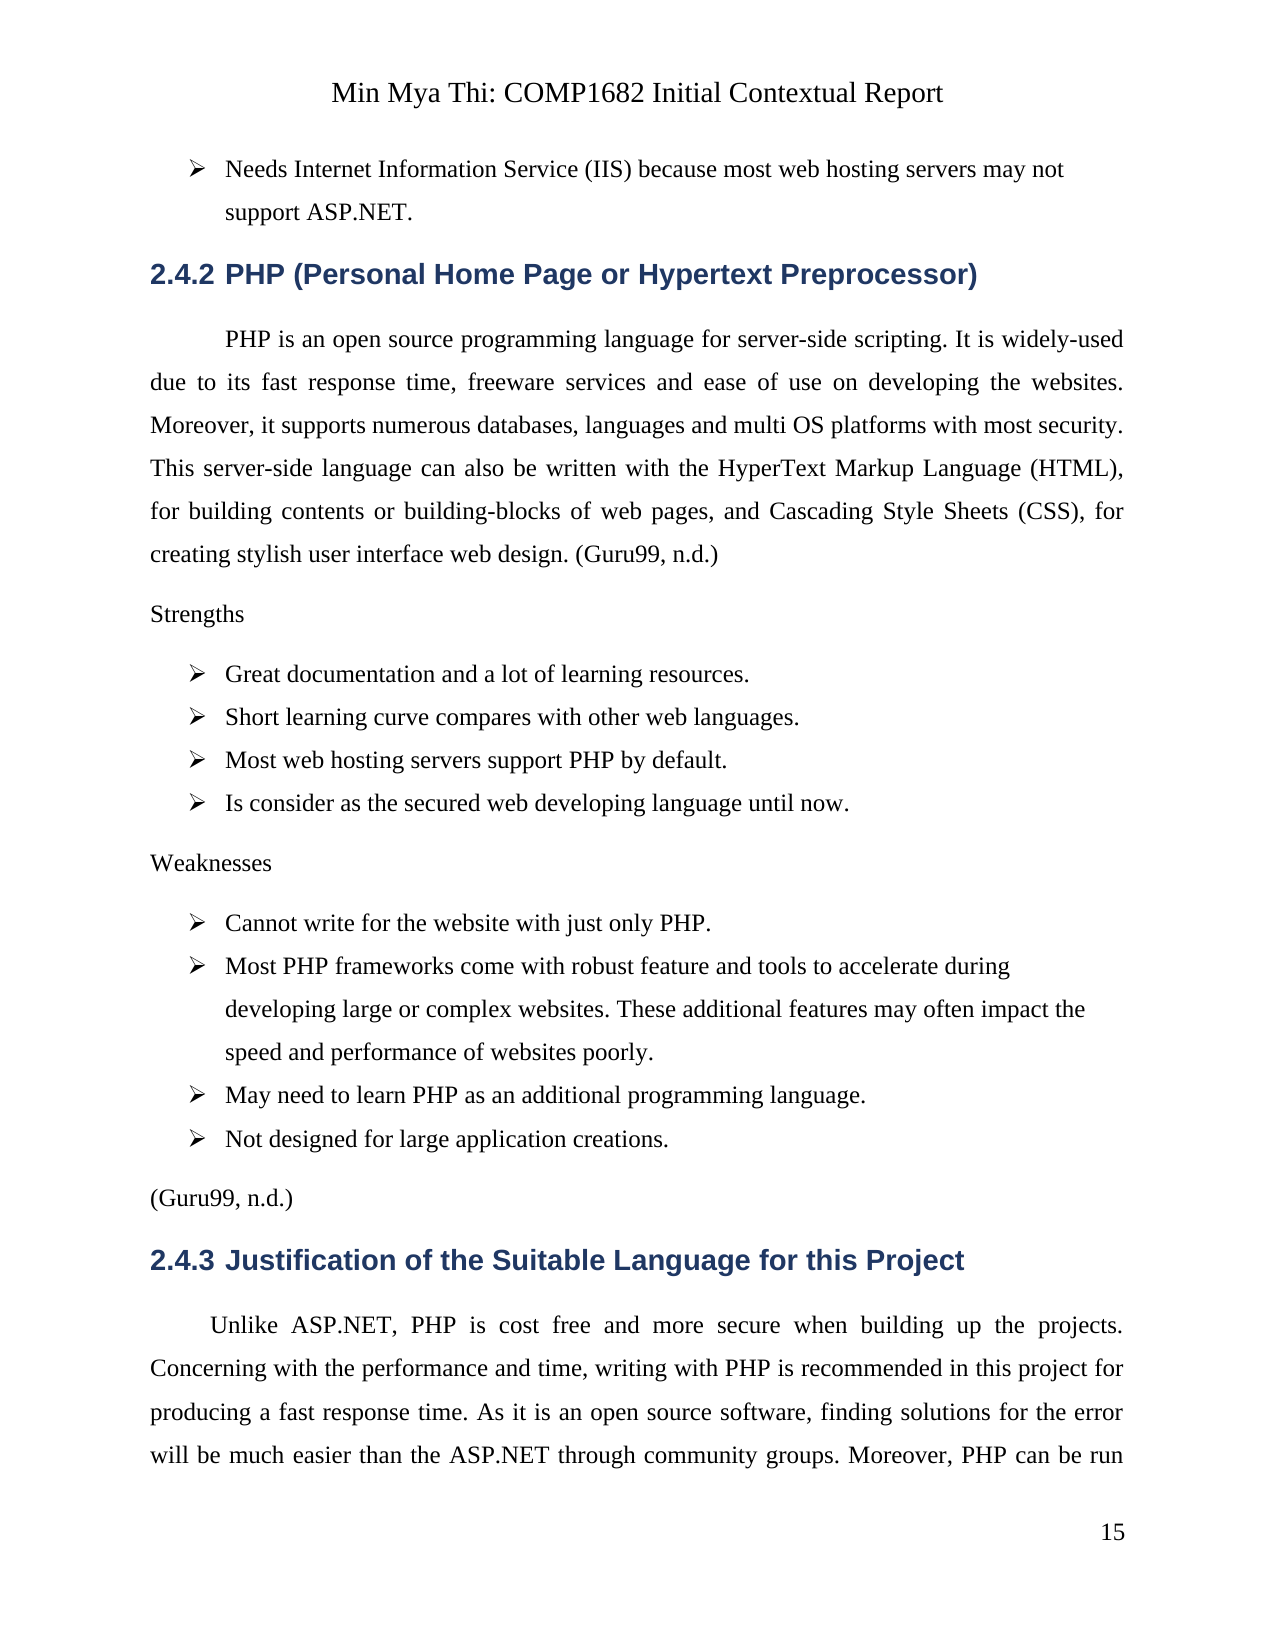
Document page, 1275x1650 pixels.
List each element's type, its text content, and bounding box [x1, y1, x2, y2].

list Cannot write for the website with just only PHP. [187, 908, 1125, 937]
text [150, 1310, 1125, 1468]
text PHP is an open source programming language for server-side scripting. It is widely-used due to its fast response time, freeware services and ease of use on developing the websites. Moreover, it supports numerous databases, languages and multi OS platforms with most security. This server-side language can also be written with the HyperText Markup Language (HTML), for building contents or building-blocks of web pages, and Cascading Style Sheets (CSS), for creating stylish user interface web design. (Guru99, n.d.) [150, 324, 1125, 568]
subtitle PHP (Personal Home Page or Hypertext Preprocessor) [150, 257, 1125, 290]
list May need to learn PHP as an additional programming language. [187, 1081, 1125, 1109]
text (Guru99, n.d.) [150, 1183, 1125, 1212]
list Most web hosting servers support PHP by default. [187, 745, 1125, 774]
list Needs Internet Information Service (IIS) because most web hosting servers may not support ASP.NET. [187, 154, 1125, 226]
text Strengths [150, 599, 1125, 628]
list Great documentation and a lot of learning resources. [187, 659, 1125, 688]
list Not designed for large application creations. [187, 1124, 1125, 1152]
subtitle Justification of the Suitable Language for this Project [150, 1243, 1125, 1277]
list Is consider as the secured web developing language until now. [187, 788, 1125, 817]
text Weaknesses [150, 848, 1125, 877]
list Short learning curve compares with other web languages. [187, 702, 1125, 731]
list Most PHP frameworks come with robust feature and tools to accelerate during developing large or complex websites. These additional features may often impact the speed and performance of websites poorly. [187, 951, 1125, 1066]
